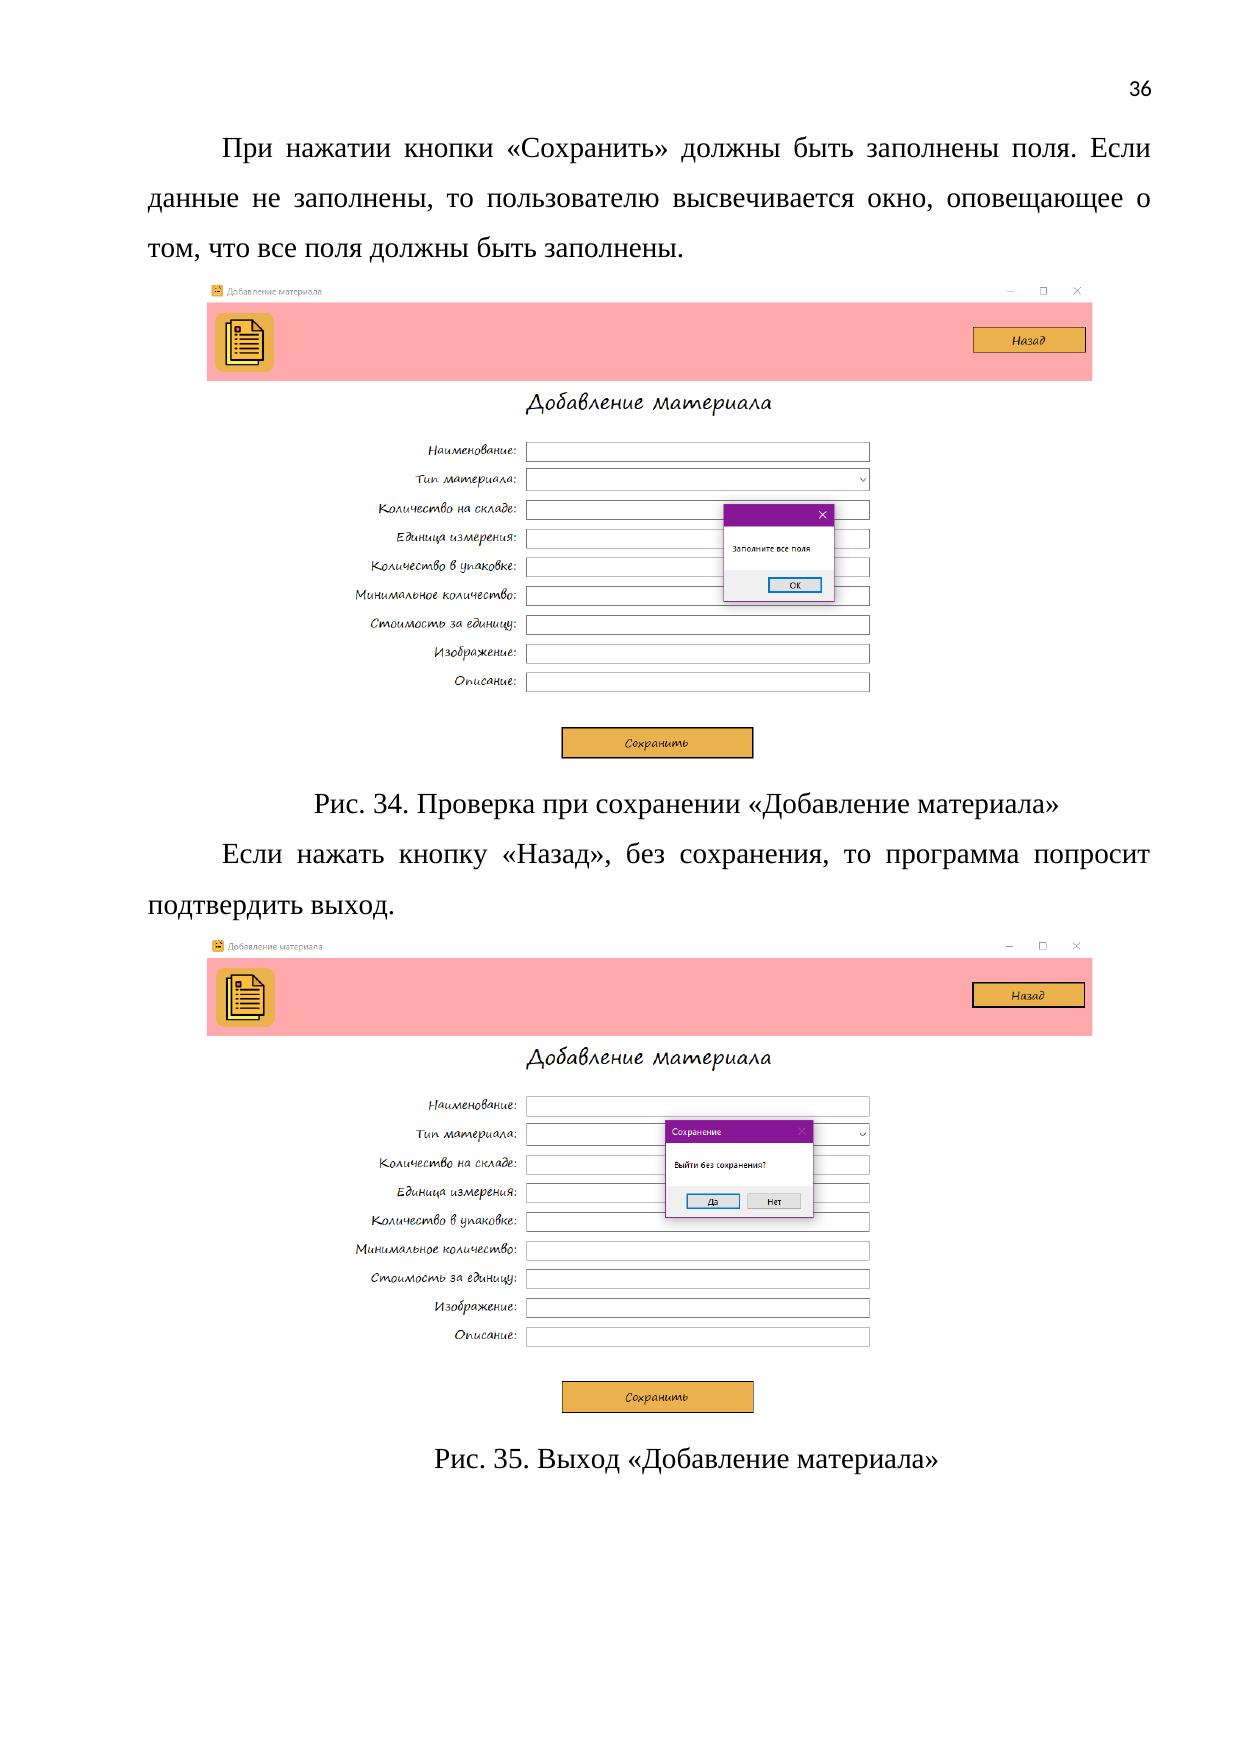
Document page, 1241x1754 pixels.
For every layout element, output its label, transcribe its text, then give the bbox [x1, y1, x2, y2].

text Рис. 34. Проверка при сохранении «Добавление материала» [148, 786, 1152, 820]
text Если нажать кнопку «Назад», без сохранения, то программа попросит подтвердить выход. [148, 836, 1152, 920]
text При нажатии кнопки «Сохранить» должны быть заполнены поля. Если данные не заполнены, то пользователю высвечивается окно, оповещающее о том, что все поля должны быть заполнены. [148, 130, 1152, 264]
text Рис. 35. Выход «Добавление материала» [148, 1441, 1152, 1474]
picture [206, 280, 1093, 773]
picture [206, 937, 1093, 1427]
